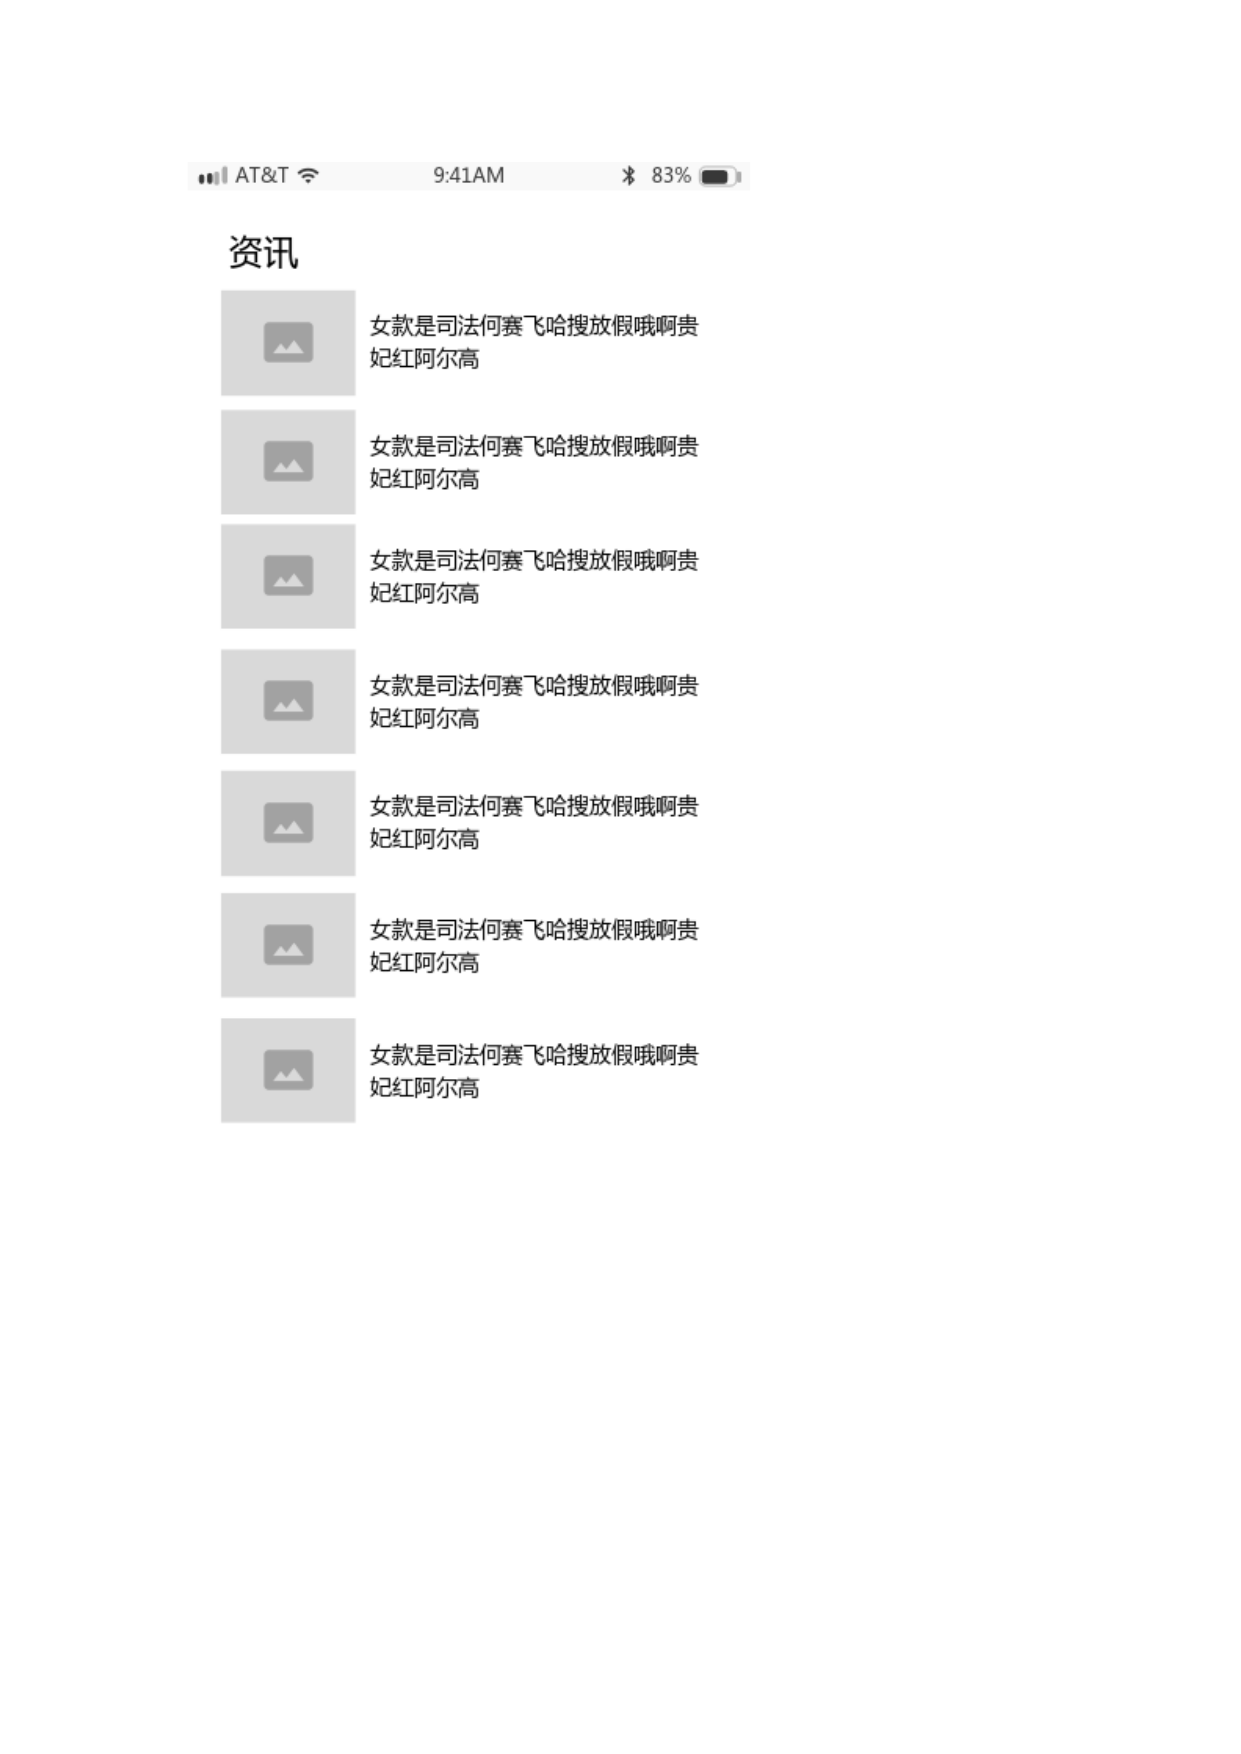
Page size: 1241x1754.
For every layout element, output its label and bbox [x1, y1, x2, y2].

picture [187, 162, 750, 1161]
